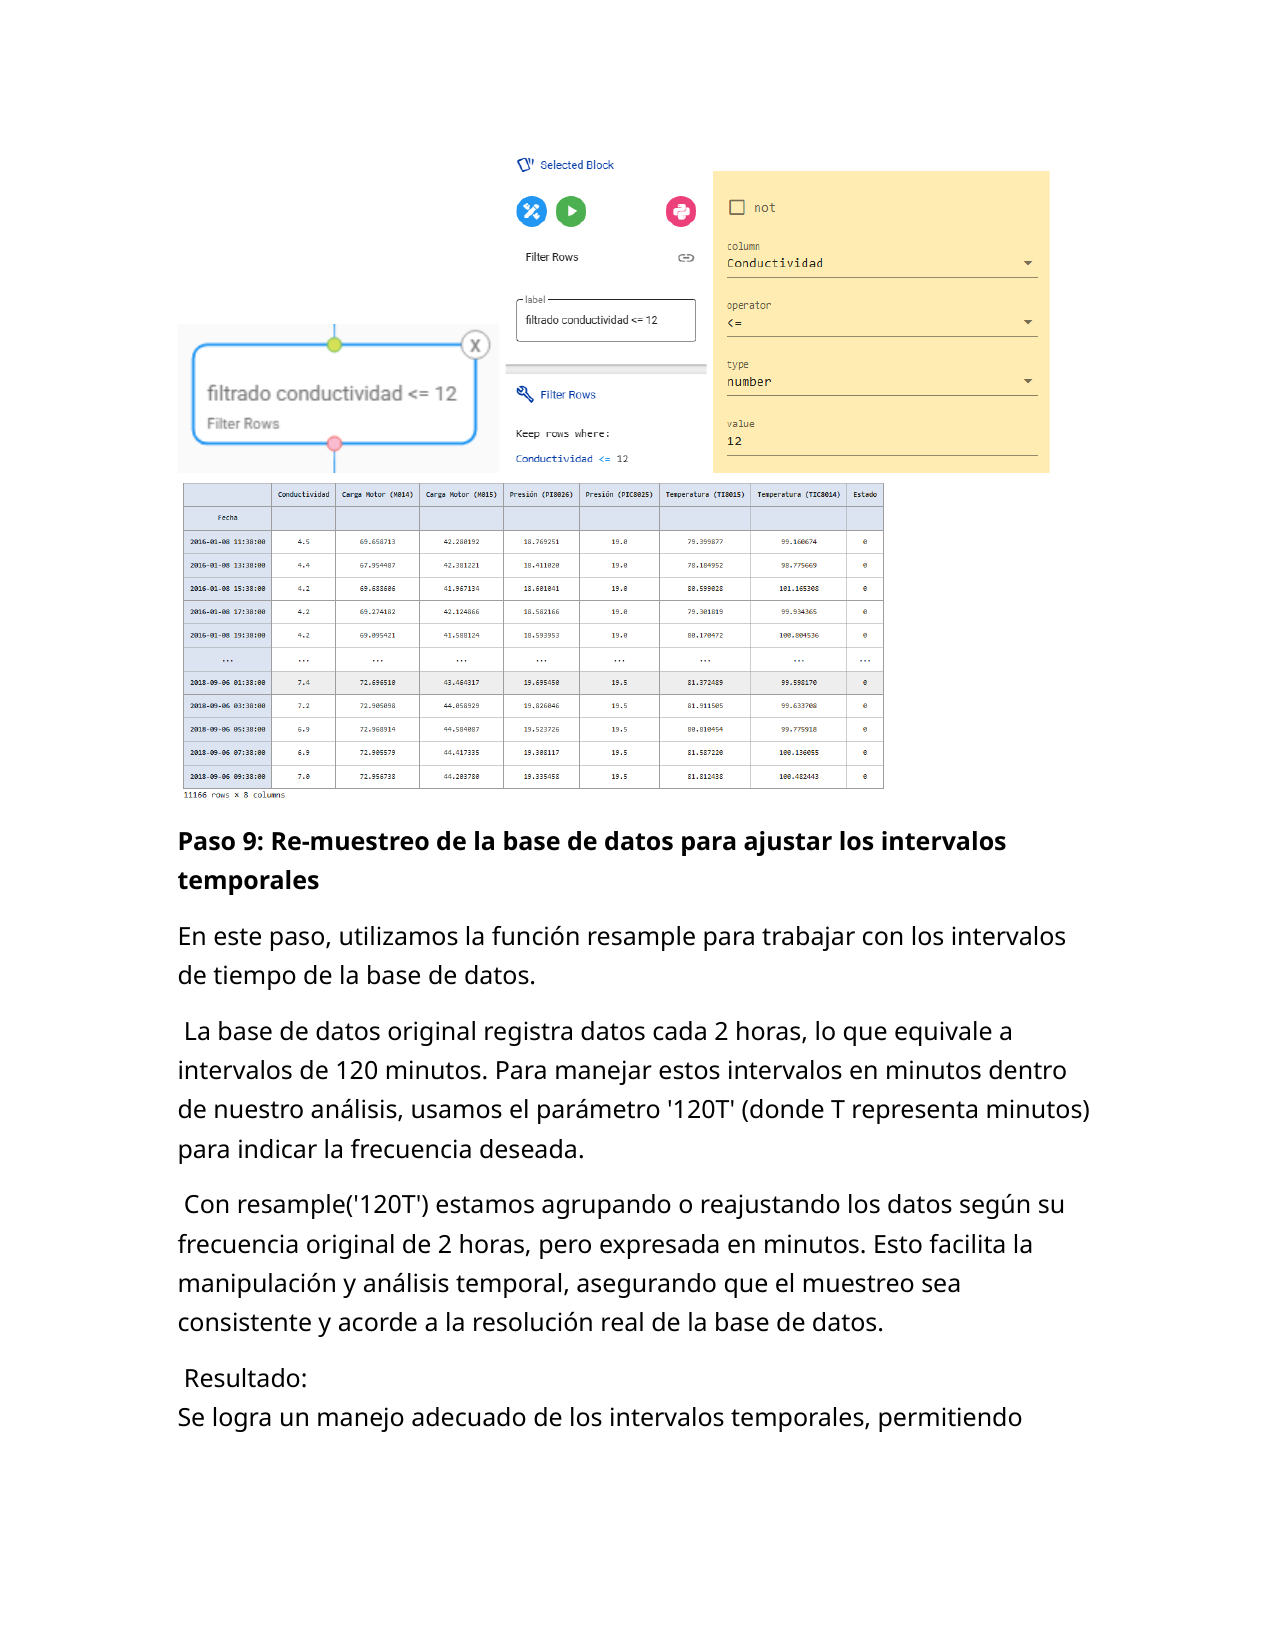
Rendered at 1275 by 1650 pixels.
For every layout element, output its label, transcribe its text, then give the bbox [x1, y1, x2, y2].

text Con resample('120T') estamos agrupando o reajustando los datos según su frecuencia original de 2 horas, pero expresada en minutos. Esto facilita la manipulación y análisis temporal, asegurando que el muestreo sea consistente y acorde a la resolución real de la base de datos. [177, 1187, 1098, 1339]
text Paso 9: Re-muestreo de la base de datos para ajustar los intervalos temporales [177, 824, 1098, 897]
picture [177, 324, 499, 473]
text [177, 1361, 1098, 1434]
picture [505, 147, 707, 473]
text La base de datos original registra datos cada 2 horas, lo que equivale a intervalos de 120 minutos. Para manejar estos intervalos en minutos dentro de nuestro análisis, usamos el parámetro '120T' (donde T representa minutos) para indicar la frecuencia deseada. [177, 1014, 1098, 1165]
picture [177, 477, 890, 802]
text En este paso, utilizamos la función resample para trabajar con los intervalos de tiempo de la base de datos. [177, 919, 1098, 992]
picture [713, 171, 1050, 473]
